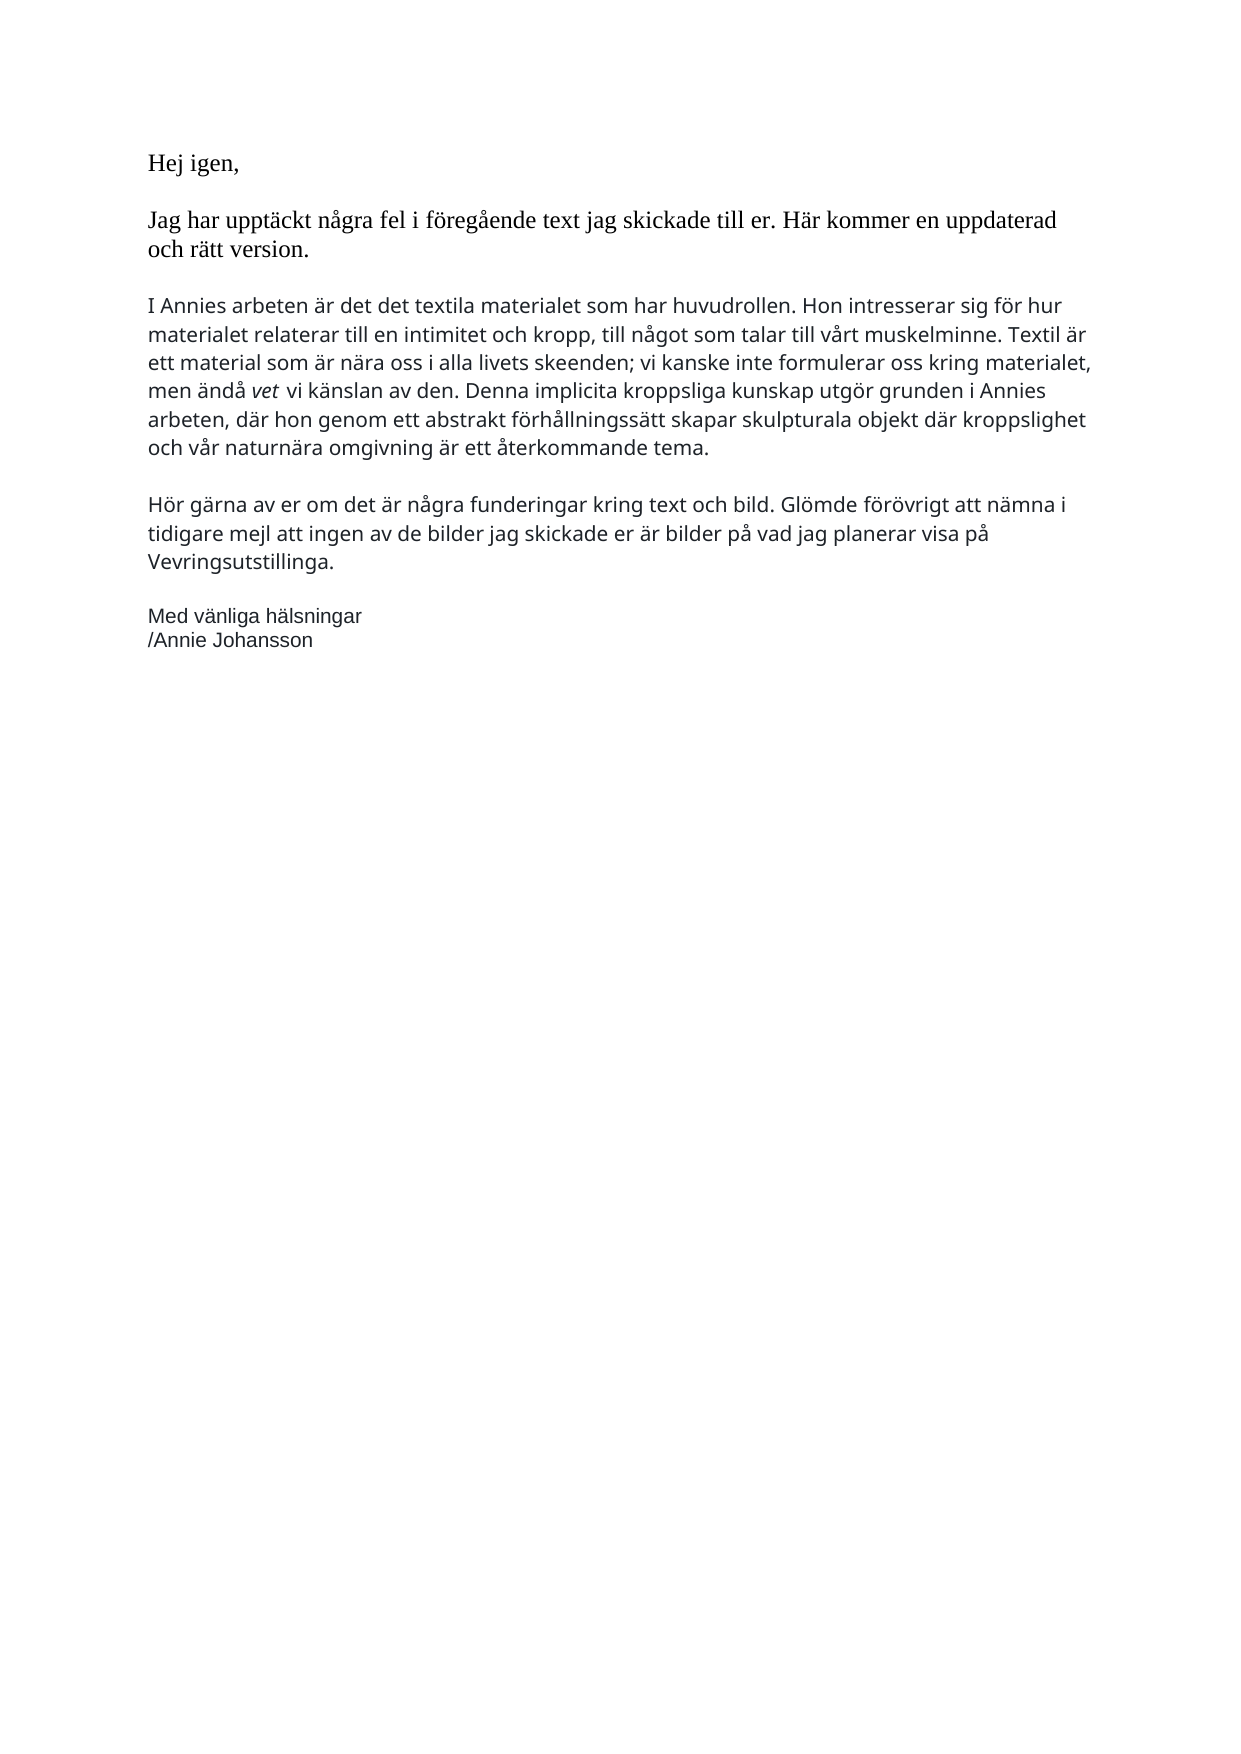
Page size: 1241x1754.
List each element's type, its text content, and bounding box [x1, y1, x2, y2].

text Med vänliga hälsningar [148, 604, 1093, 628]
text I Annies arbeten är det det textila materialet som har huvudrollen. Hon intresserar sig för hur materialet relaterar till en intimitet och kropp, till något som talar till vårt muskelminne. Textil är ett material som är nära oss i alla livets skeenden; vi kanske inte formulerar oss kring materialet, men ändå vet vi känslan av den. Denna implicita kroppsliga kunskap utgör grunden i Annies arbeten, där hon genom ett abstrakt förhållningssätt skapar skulpturala objekt där kroppslighet och vår naturnära omgivning är ett återkommande tema. [148, 291, 1093, 462]
text Hör gärna av er om det är några funderingar kring text och bild. Glömde förövrigt att nämna i tidigare mejl att ingen av de bilder jag skickade er är bilder på vad jag planerar visa på Vevringsutstillinga. [148, 490, 1093, 576]
text Hej igen, [148, 148, 1093, 176]
text Jag har upptäckt några fel i föregående text jag skickade till er. Här kommer en uppdaterad och rätt version. [148, 205, 1093, 263]
text /Annie Johansson [148, 628, 1093, 652]
